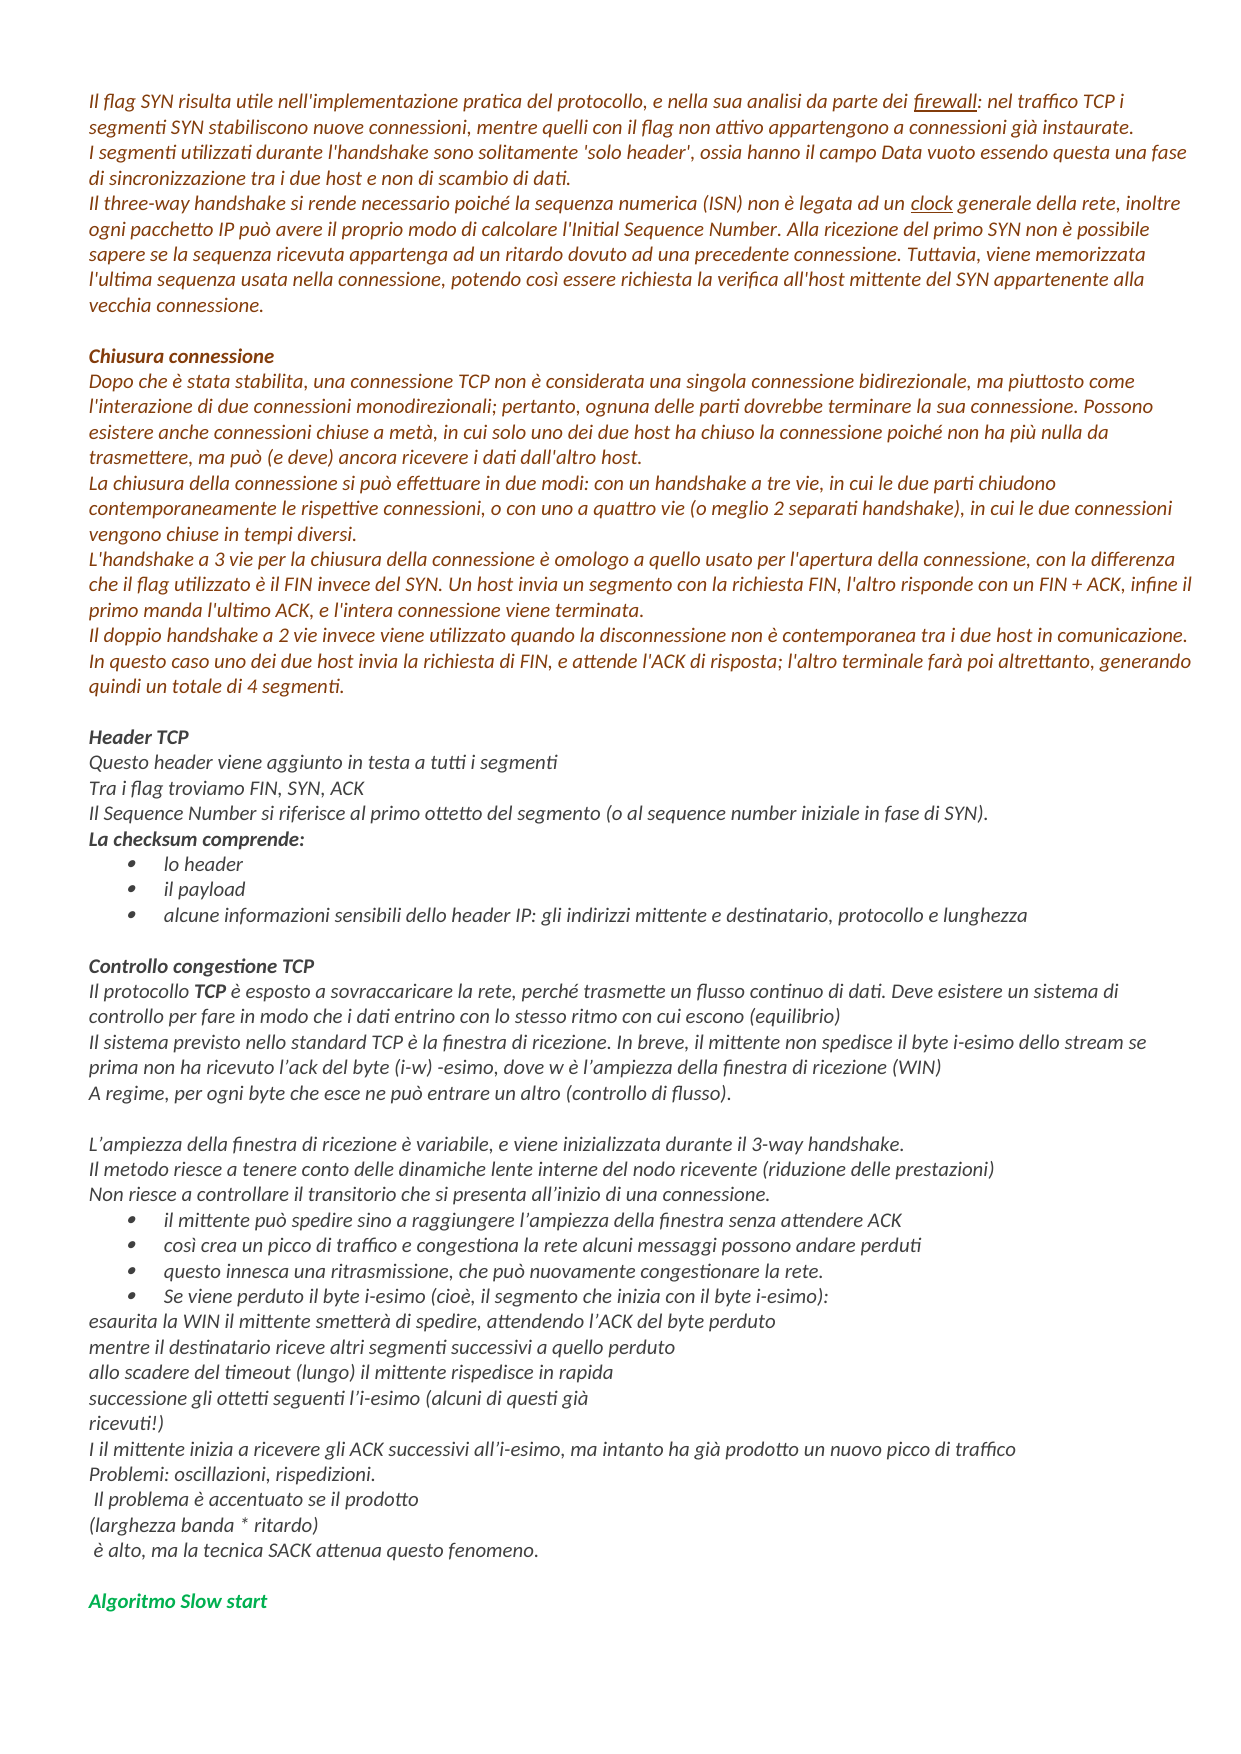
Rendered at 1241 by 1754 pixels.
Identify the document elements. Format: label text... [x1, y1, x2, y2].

text allo scadere del timeout (lungo) il mittente rispedisce in rapida [89, 1359, 1196, 1385]
text successione gli ottetti seguenti l’i-esimo (alcuni di questi già [89, 1385, 1196, 1410]
text Problemi: oscillazioni, rispedizioni. [89, 1461, 1196, 1487]
list questo innesca una ritrasmissione, che può nuovamente congestionare la rete. [126, 1258, 1196, 1283]
text A regime, per ogni byte che esce ne può entrare un altro (controllo di flusso). [89, 1080, 1196, 1105]
list il mittente può spedire sino a raggiungere l’ampiezza della finestra senza attendere ACK [126, 1207, 1196, 1232]
list lo header [126, 851, 1196, 877]
list alcune informazioni sensibili dello header IP: gli indirizzi mittente e destinatario, protocollo e lunghezza [126, 902, 1196, 927]
text Algoritmo Slow start [89, 1588, 1196, 1614]
text Controllo congestione TCP [89, 953, 1196, 978]
text Chiusura connessione [89, 343, 1196, 368]
text Il Sequence Number si riferisce al primo ottetto del segmento (o al sequence number iniziale in fase di SYN). [89, 800, 1196, 826]
text L’ampiezza della finestra di ricezione è variabile, e viene inizializzata durante il 3-way handshake. [89, 1131, 1196, 1156]
text esaurita la WIN il mittente smetterà di spedire, attendendo l’ACK del byte perduto [89, 1309, 1196, 1334]
text Header TCP [89, 724, 1196, 749]
text Il protocollo TCP è esposto a sovraccaricare la rete, perché trasmette un flusso continuo di dati. Deve esistere un sistema di controllo per fare in modo che i dati entrino con lo stesso ritmo con cui escono (equilibrio) [89, 978, 1196, 1029]
text è alto, ma la tecnica SACK attenua questo fenomeno. [89, 1537, 1196, 1563]
list Se viene perduto il byte i-esimo (cioè, il segmento che inizia con il byte i-esimo): [126, 1283, 1196, 1309]
text Il metodo riesce a tenere conto delle dinamiche lente interne del nodo ricevente (riduzione delle prestazioni) [89, 1156, 1196, 1182]
text Il three-way handshake si rende necessario poiché la sequenza numerica (ISN) non è legata ad un clock generale della rete, inoltre ogni pacchetto IP può avere il proprio modo di calcolare l'Initial Sequence Number. Alla ricezione del primo SYN non è possibile sapere se la sequenza ricevuta appartenga ad un ritardo dovuto ad una precedente connessione. Tuttavia, viene memorizzata l'ultima sequenza usata nella connessione, potendo così essere richiesta la verifica all'host mittente del SYN appartenente alla vecchia connessione. [89, 190, 1196, 317]
list così crea un picco di traffico e congestiona la rete alcuni messaggi possono andare perduti [126, 1232, 1196, 1258]
text mentre il destinatario riceve altri segmenti successivi a quello perduto [89, 1334, 1196, 1359]
text La checksum comprende: [89, 826, 1196, 851]
text Il problema è accentuato se il prodotto [89, 1487, 1196, 1512]
text ricevuti!) [89, 1410, 1196, 1436]
text Questo header viene aggiunto in testa a tutti i segmenti [89, 749, 1196, 775]
text (larghezza banda * ritardo) [89, 1512, 1196, 1537]
text Il doppio handshake a 2 vie invece viene utilizzato quando la disconnessione non è contemporanea tra i due host in comunicazione. In questo caso uno dei due host invia la richiesta di FIN, e attende l'ACK di risposta; l'altro terminale farà poi altrettanto, generando quindi un totale di 4 segmenti. [89, 622, 1196, 699]
text I il mittente inizia a ricevere gli ACK successivi all’i-esimo, ma intanto ha già prodotto un nuovo picco di traffico [89, 1436, 1196, 1461]
text Non riesce a controllare il transitorio che si presenta all’inizio di una connessione. [89, 1182, 1196, 1207]
list il payload [126, 877, 1196, 902]
text Il sistema previsto nello standard TCP è la finestra di ricezione. In breve, il mittente non spedisce il byte i-esimo dello stream se prima non ha ricevuto l’ack del byte (i-w) -esimo, dove w è l’ampiezza della finestra di ricezione (WIN) [89, 1029, 1196, 1080]
text I segmenti utilizzati durante l'handshake sono solitamente 'solo header', ossia hanno il campo Data vuoto essendo questa una fase di sincronizzazione tra i due host e non di scambio di dati. [89, 139, 1196, 190]
text L'handshake a 3 vie per la chiusura della connessione è omologo a quello usato per l'apertura della connessione, con la differenza che il flag utilizzato è il FIN invece del SYN. Un host invia un segmento con la richiesta FIN, l'altro risponde con un FIN + ACK, infine il primo manda l'ultimo ACK, e l'intera connessione viene terminata. [89, 546, 1196, 622]
text Dopo che è stata stabilita, una connessione TCP non è considerata una singola connessione bidirezionale, ma piuttosto come l'interazione di due connessioni monodirezionali; pertanto, ognuna delle parti dovrebbe terminare la sua connessione. Possono esistere anche connessioni chiuse a metà, in cui solo uno dei due host ha chiuso la connessione poiché non ha più nulla da trasmettere, ma può (e deve) ancora ricevere i dati dall'altro host. [89, 368, 1196, 470]
text La chiusura della connessione si può effettuare in due modi: con un handshake a tre vie, in cui le due parti chiudono contemporaneamente le rispettive connessioni, o con uno a quattro vie (o meglio 2 separati handshake), in cui le due connessioni vengono chiuse in tempi diversi. [89, 470, 1196, 546]
text Tra i flag troviamo FIN, SYN, ACK [89, 775, 1196, 800]
text Il flag SYN risulta utile nell'implementazione pratica del protocollo, e nella sua analisi da parte dei firewall: nel traffico TCP i segmenti SYN stabiliscono nuove connessioni, mentre quelli con il flag non attivo appartengono a connessioni già instaurate. [89, 89, 1196, 139]
